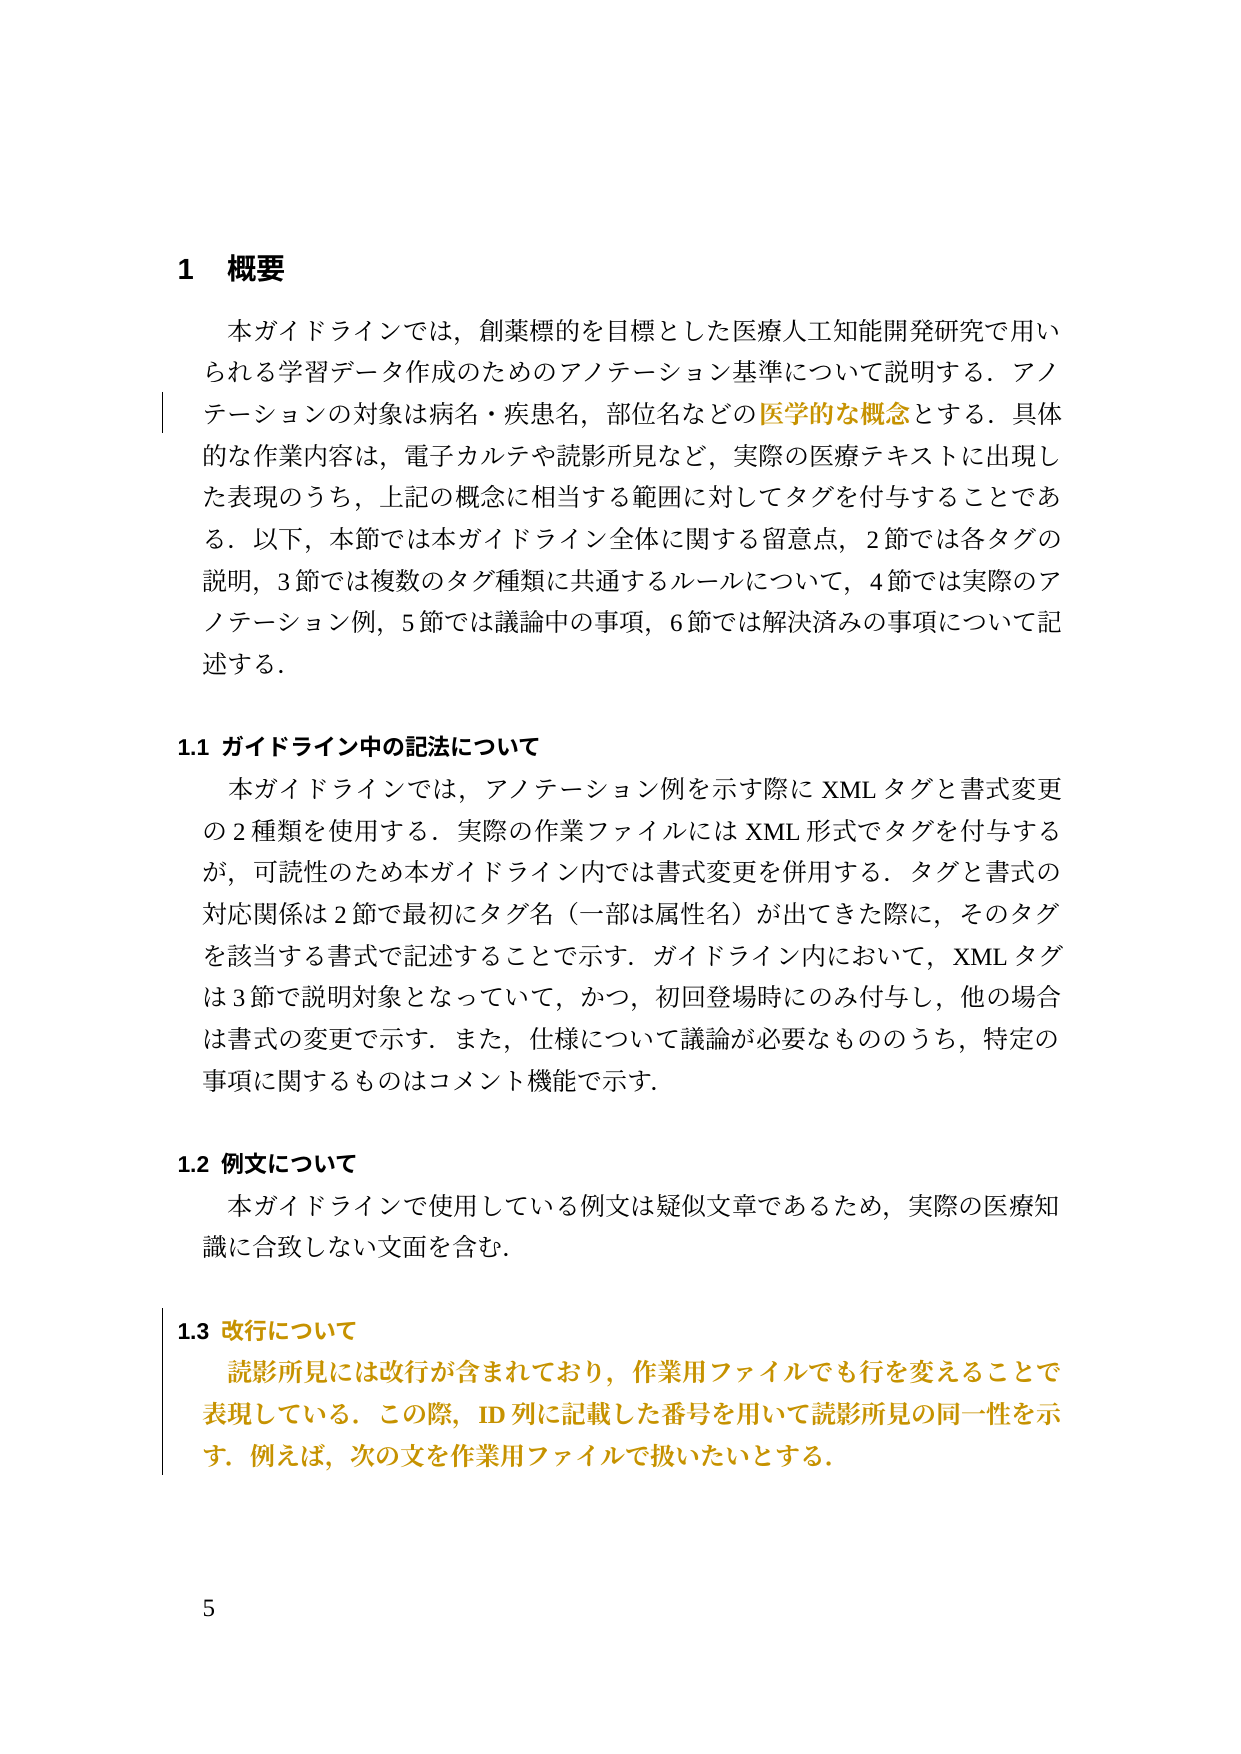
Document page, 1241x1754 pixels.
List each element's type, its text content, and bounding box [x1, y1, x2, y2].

subtitle 概要 [177, 225, 1063, 308]
subtitle 例文について [177, 1142, 1063, 1183]
subtitle ガイドライン中の記法について [177, 725, 1063, 767]
text 本ガイドラインでは，アノテーション例を示す際にXMLタグと書式変更の2種類を使用する．実際の作業ファイルにはXML形式でタグを付与するが，可読性のため本ガイドライン内では書式変更を併用する．タグと書式の対応関係は2節で最初にタグ名（一部は属性名）が出てきた際に，そのタグを該当する書式で記述することで示す．ガイドライン内において，XMLタグは3節で説明対象となっていて，かつ，初回登場時にのみ付与し，他の場合は書式の変更で示す．また，仕様について議論が必要なもののうち，特定の事項に関するものはコメント機能で示す． [202, 767, 1063, 1100]
text 本ガイドラインで使用している例文は疑似文章であるため，実際の医療知識に合致しない文面を含む． [202, 1183, 1063, 1267]
text 本ガイドラインでは，創薬標的を目標とした医療人工知能開発研究で用いられる学習データ作成のためのアノテーション基準について説明する．アノテーションの対象は病名・疾患名，部位名などの医学的な概念とする．具体的な作業内容は，電子カルテや読影所見など，実際の医療テキストに出現した表現のうち，上記の概念に相当する範囲に対してタグを付与することである．以下，本節では本ガイドライン全体に関する留意点，2節では各タグの説明，3節では複数のタグ種類に共通するルールについて，4節では実際のアノテーション例，5節では議論中の事項，6節では解決済みの事項について記述する． [202, 308, 1063, 683]
text 読影所見には改行が含まれており，作業用ファイルでも行を変えることで表現している．この際，ID列に記載した番号を用いて読影所見の同一性を示す．例えば，次の文を作業用ファイルで扱いたいとする． [202, 1350, 1063, 1475]
subtitle 改行について [177, 1308, 1063, 1350]
